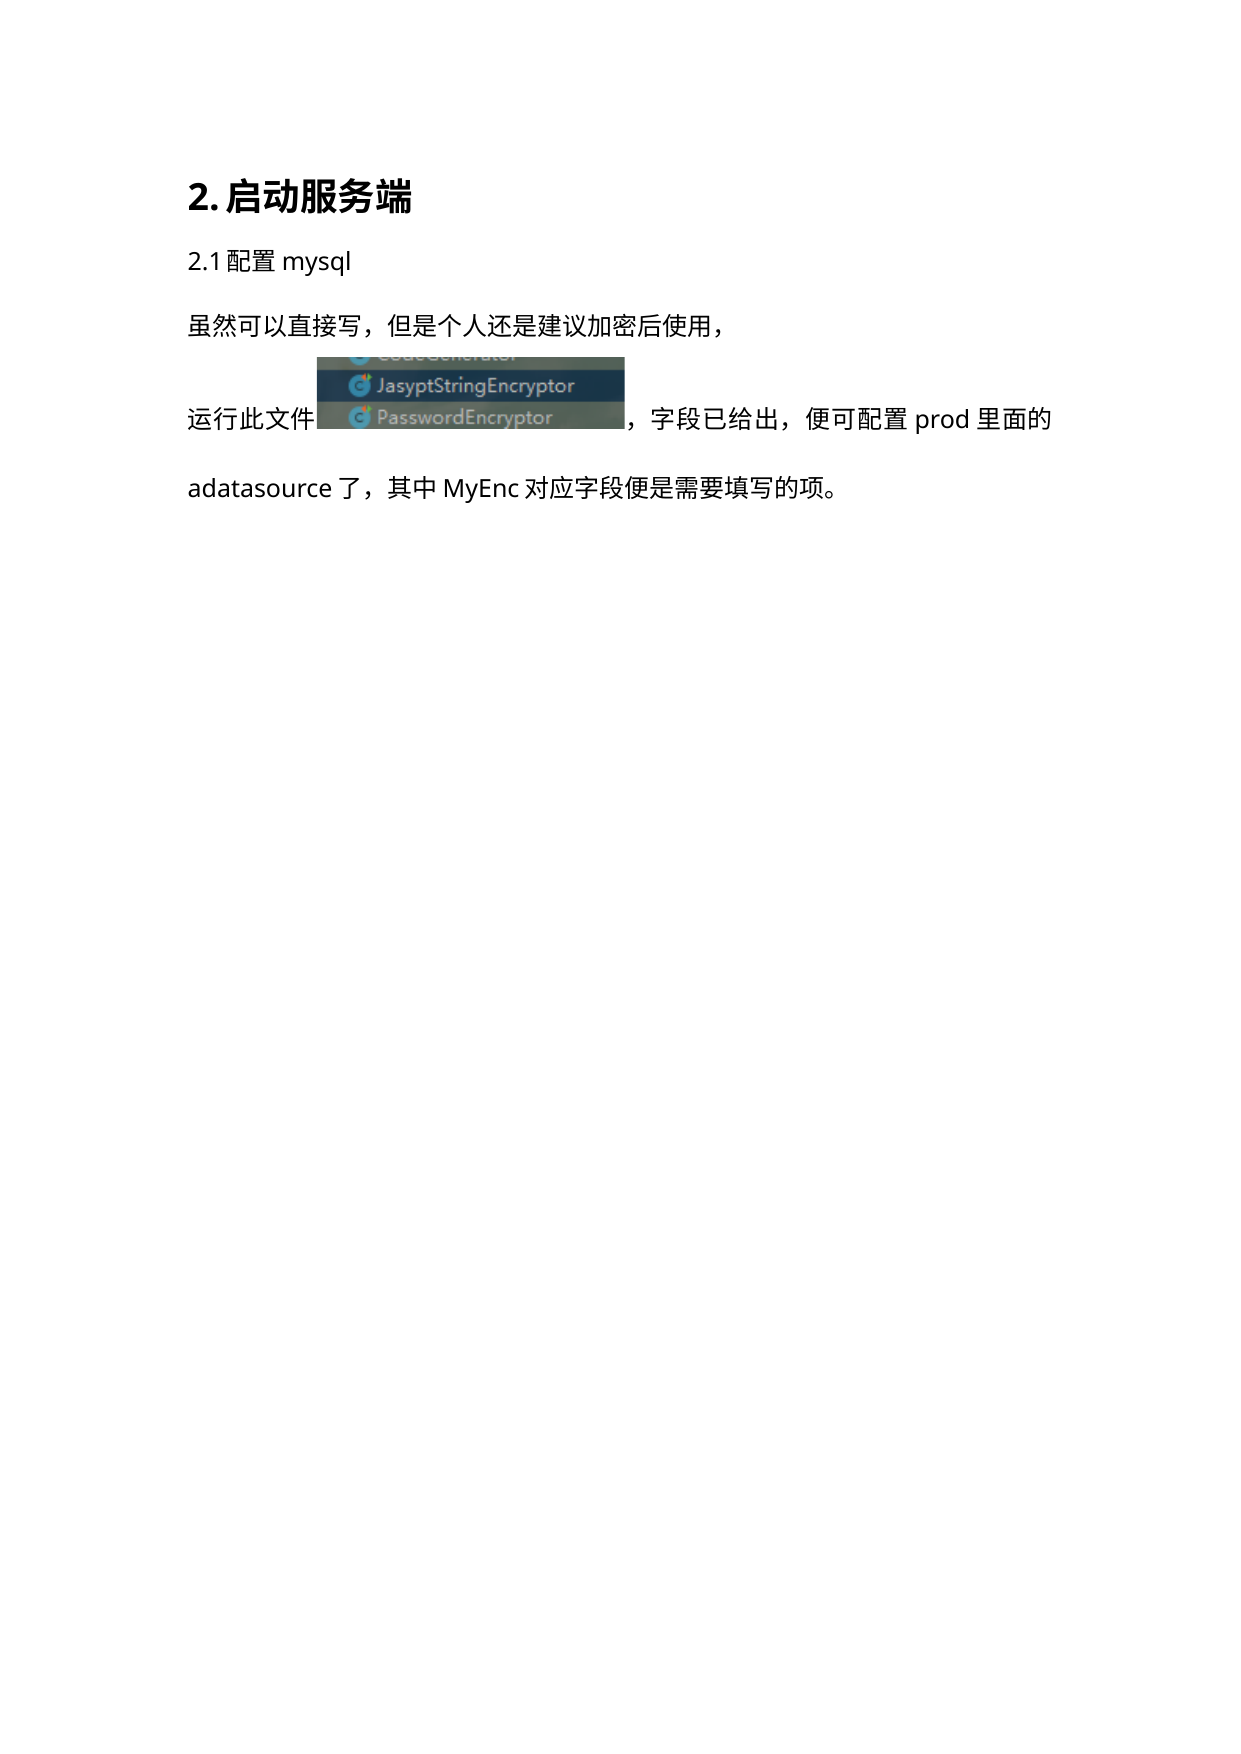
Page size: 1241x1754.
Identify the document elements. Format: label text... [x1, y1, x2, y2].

picture [316, 357, 625, 429]
list 启动服务端 [187, 162, 1053, 227]
text 虽然可以直接写，但是个人还是建议加密后使用， [187, 292, 1053, 357]
list 配置mysql [187, 227, 1053, 292]
text 运行此文件，字段已给出，便可配置prod里面的adatasource了，其中MyEnc对应字段便是需要填写的项。 [187, 357, 1053, 519]
